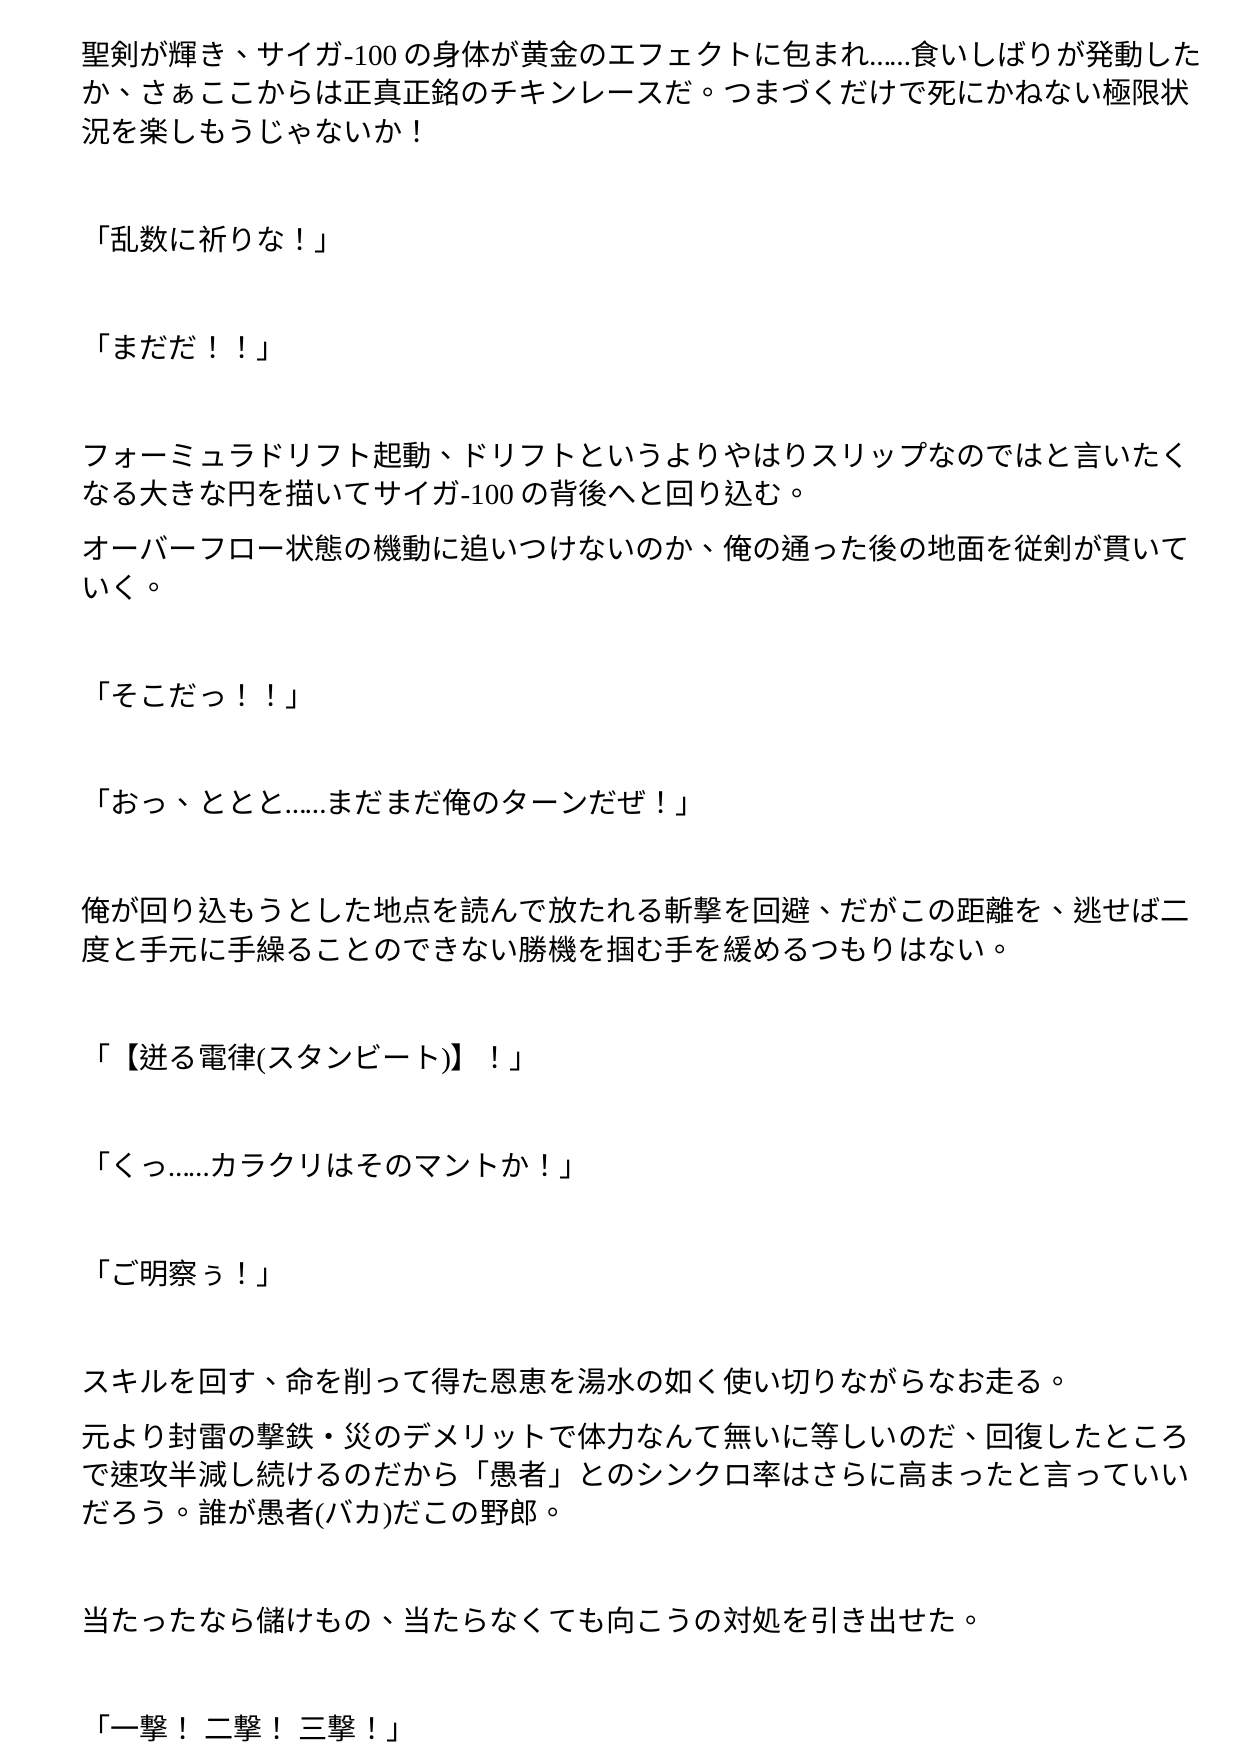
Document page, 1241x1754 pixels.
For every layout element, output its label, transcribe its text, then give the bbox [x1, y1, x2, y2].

text 「おっ、ととと……まだまだ俺のターンだぜ！」 [81, 786, 1215, 821]
text 「ご明察ぅ！」 [81, 1256, 1215, 1291]
text 「そこだっ！！」 [81, 678, 1215, 713]
text 「くっ……カラクリはそのマントか！」 [81, 1148, 1215, 1183]
text 俺が回り込もうとした地点を読んで放たれる斬撃を回避、だがこの距離を、逃せば二度と手元に手繰ることのできない勝機を掴む手を緩めるつもりはない。 [81, 893, 1215, 968]
text 「乱数に祈りな！」 [81, 222, 1215, 258]
text 当たったなら儲けもの、当たらなくても向こうの対処を引き出せた。 [81, 1603, 1215, 1639]
text フォーミュラドリフト起動、ドリフトというよりやはりスリップなのではと言いたくなる大きな円を描いてサイガ-100の背後へと回り込む。 [81, 438, 1215, 512]
text 「【迸る電律(スタンビート)】！」 [81, 1040, 1215, 1076]
text 元より封雷の撃鉄・災のデメリットで体力なんて無いに等しいのだ、回復したところで速攻半減し続けるのだから「愚者」とのシンクロ率はさらに高まったと言っていいだろう。誰が愚者(バカ)だこの野郎。 [81, 1419, 1215, 1531]
text 「一撃！ 二撃！ 三撃！」 [81, 1711, 1215, 1747]
text オーバーフロー状態の機動に追いつけないのか、俺の通った後の地面を従剣が貫いていく。 [81, 531, 1215, 605]
text スキルを回す、命を削って得た恩恵を湯水の如く使い切りながらなお走る。 [81, 1364, 1215, 1399]
text 「まだだ！！」 [81, 330, 1215, 366]
text 聖剣が輝き、サイガ-100の身体が黄金のエフェクトに包まれ……食いしばりが発動したか、さぁここからは正真正銘のチキンレースだ。つまづくだけで死にかねない極限状況を楽しもうじゃないか！ [81, 37, 1215, 150]
